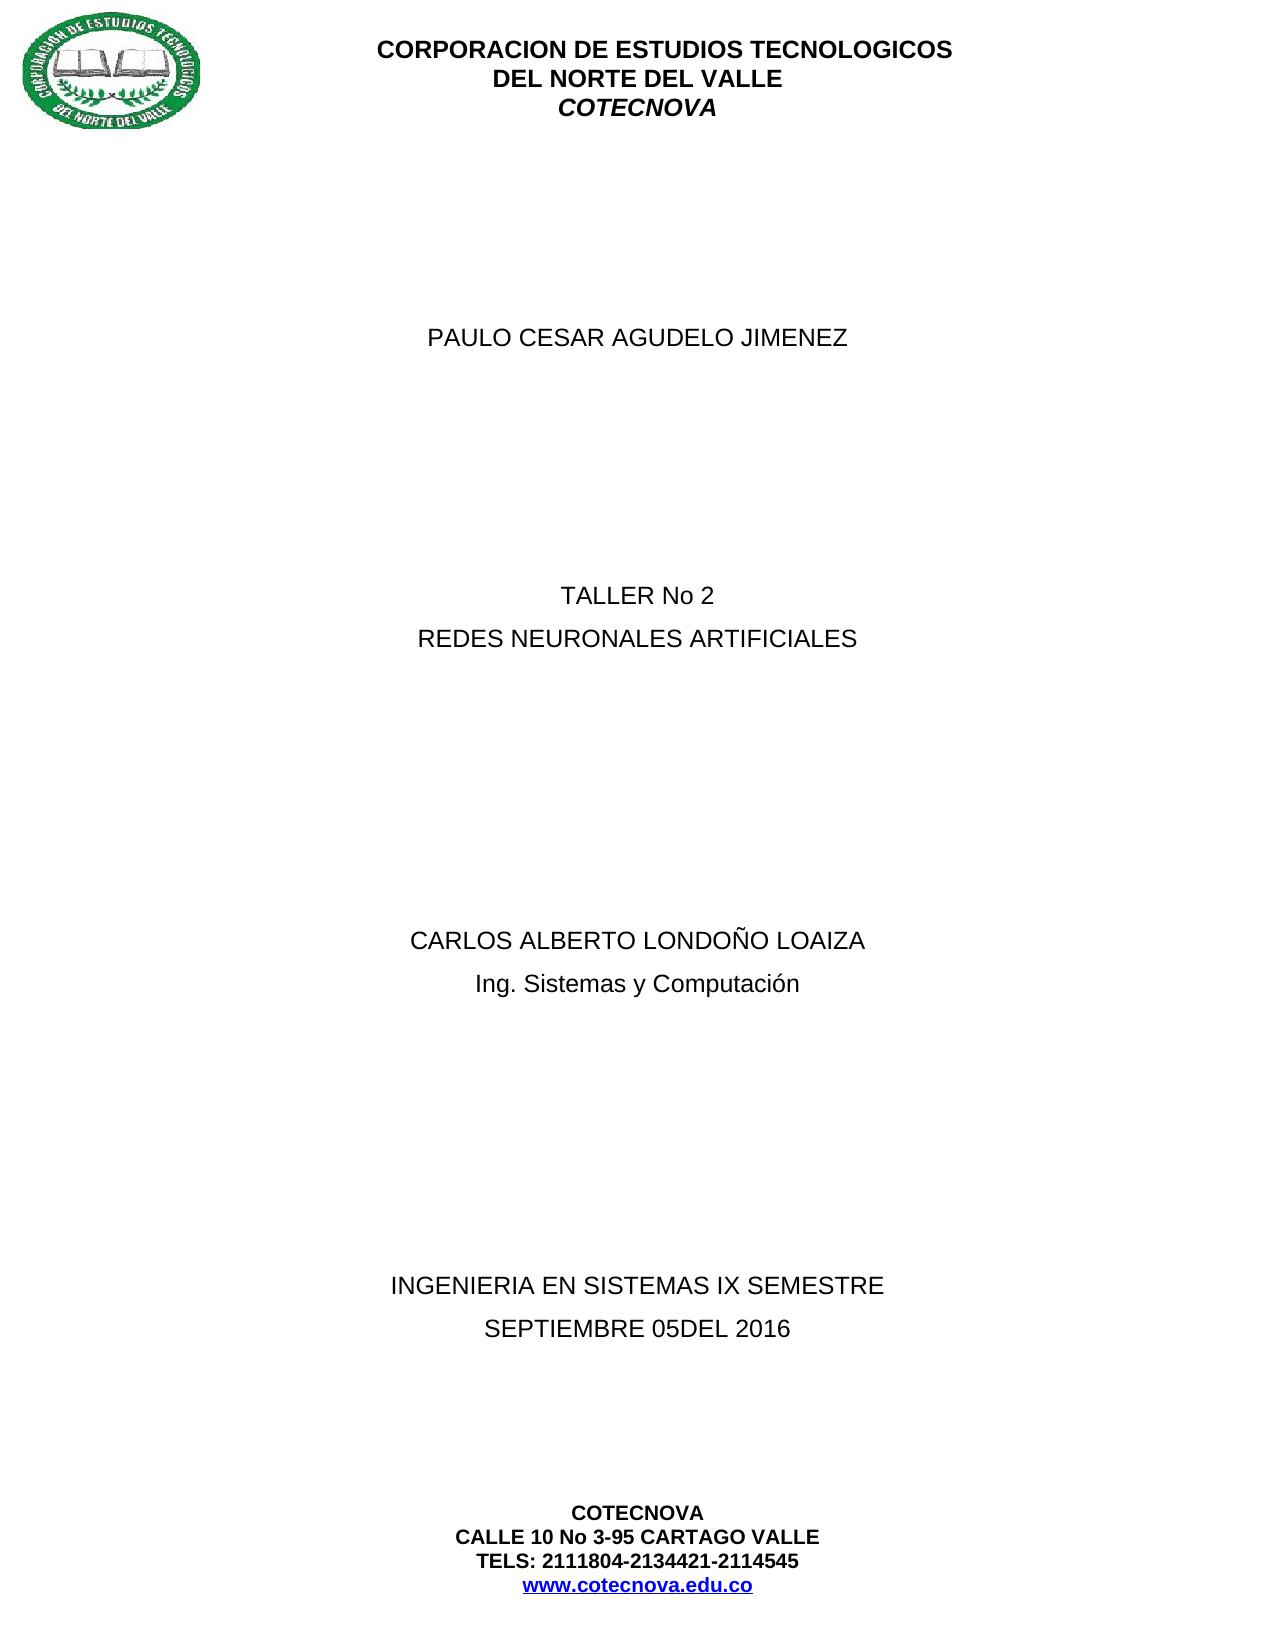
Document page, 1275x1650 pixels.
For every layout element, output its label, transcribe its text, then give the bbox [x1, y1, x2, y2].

text REDES NEURONALES ARTIFICIALES [150, 624, 1125, 653]
text Ing. Sistemas y Computación [150, 969, 1125, 998]
text PAULO CESAR AGUDELO JIMENEZ [150, 322, 1125, 351]
text SEPTIEMBRE 05DEL 2016 [150, 1314, 1125, 1343]
text CARLOS ALBERTO LONDOÑO LOAIZA [150, 926, 1125, 955]
text TALLER No 2 [150, 581, 1125, 610]
picture [21, 12, 200, 128]
text INGENIERIA EN SISTEMAS IX SEMESTRE [150, 1271, 1125, 1300]
